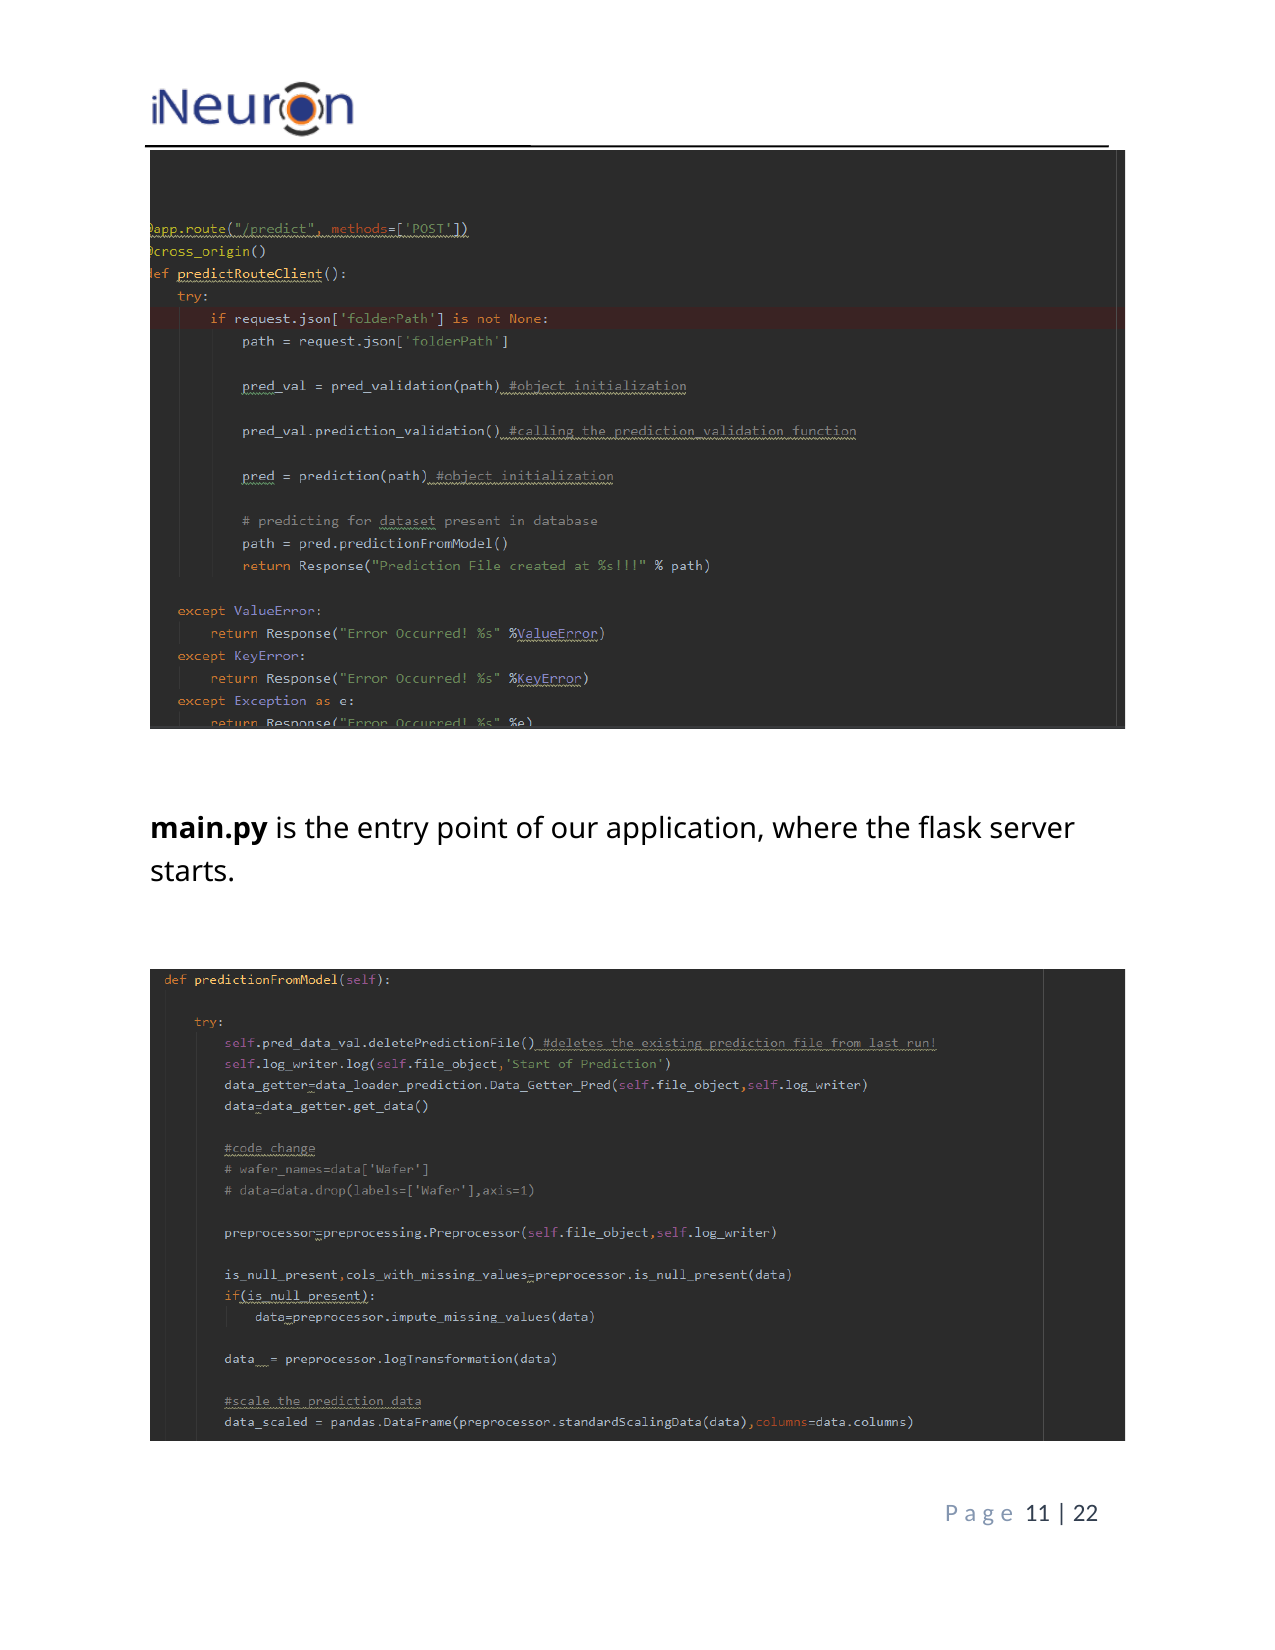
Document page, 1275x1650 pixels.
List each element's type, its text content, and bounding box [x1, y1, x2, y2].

picture [150, 150, 1125, 729]
picture [150, 969, 1125, 1441]
text main.py is the entry point of our application, where the flask server starts. [150, 807, 1125, 890]
picture [150, 75, 357, 138]
